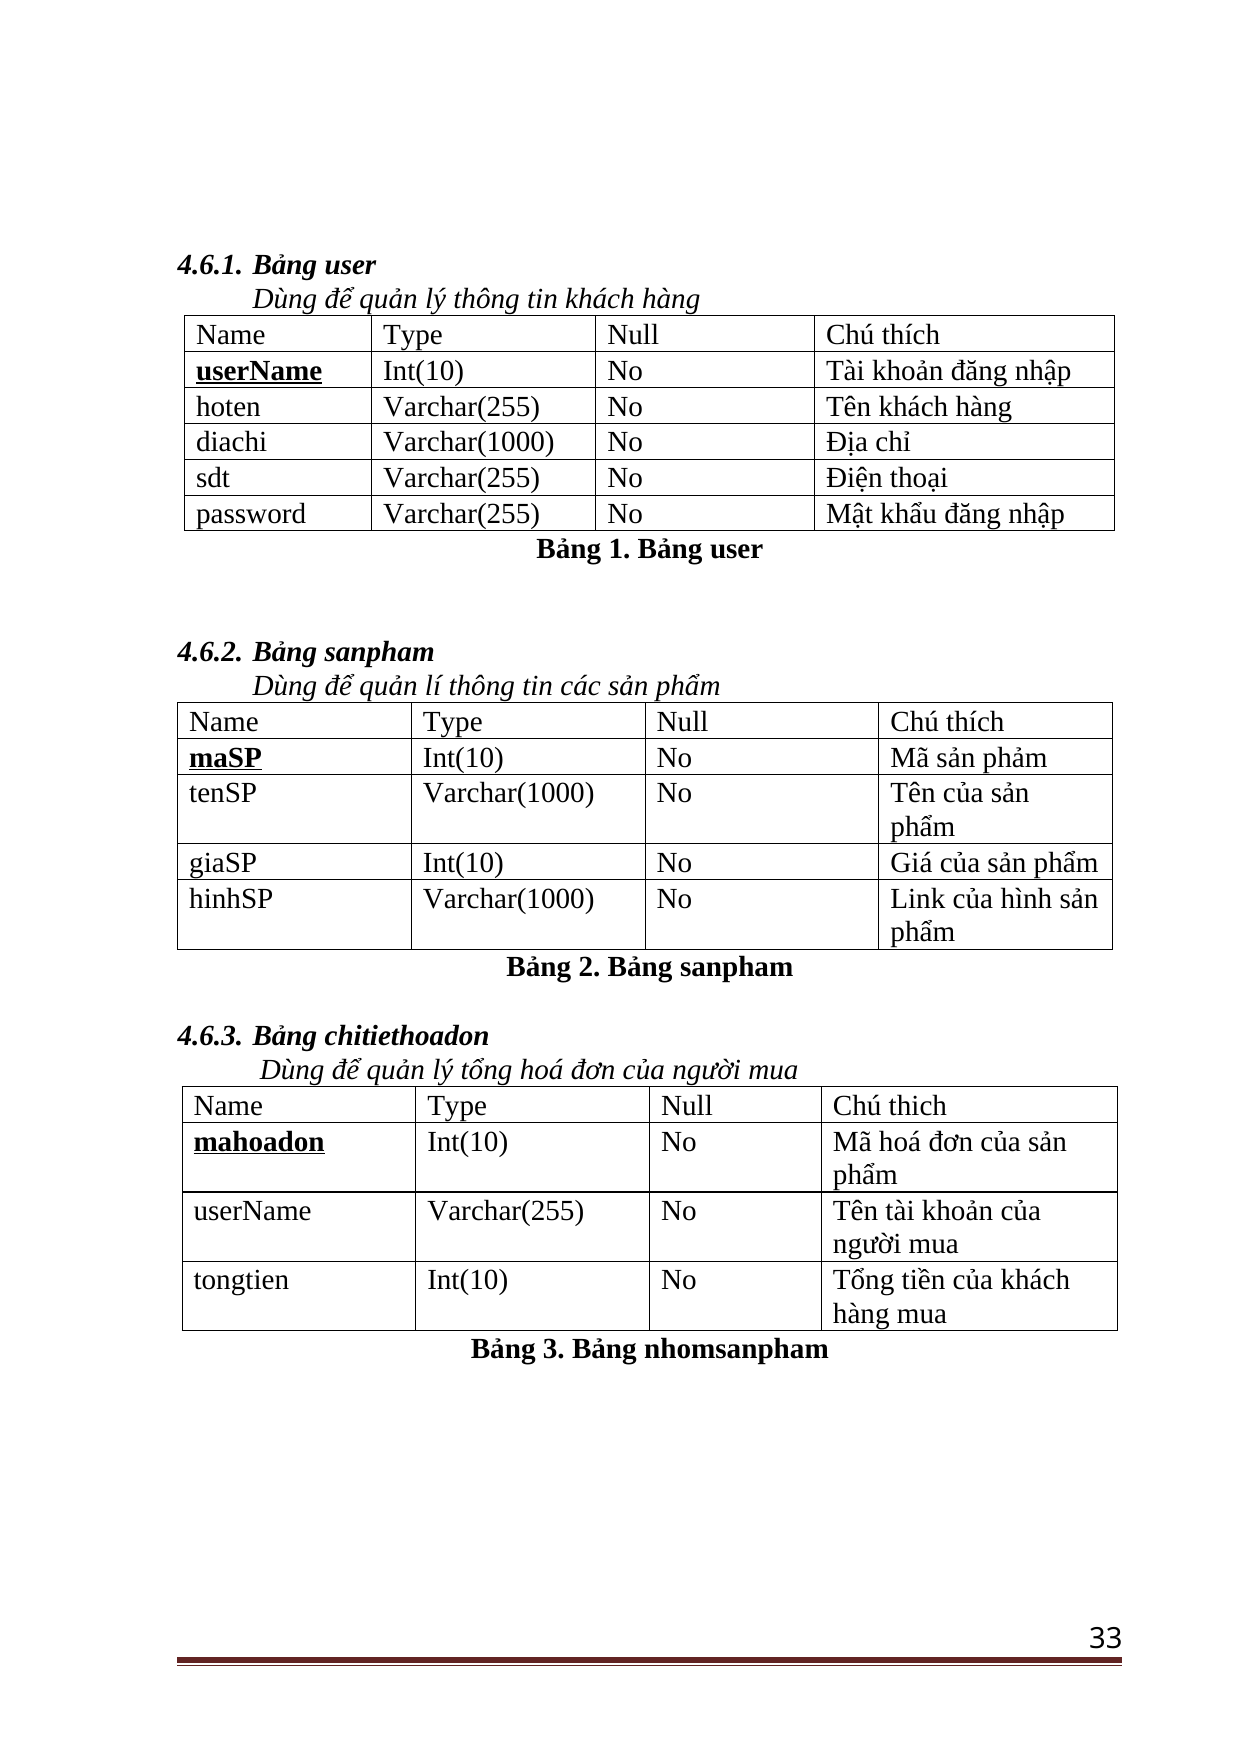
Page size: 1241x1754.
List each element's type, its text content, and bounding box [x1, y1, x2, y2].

table_header Null [646, 703, 878, 738]
table_cell Varchar(255) [416, 1193, 649, 1261]
table_cell Tên tài khoản của người mua [822, 1193, 1117, 1261]
text Bảng 3. Bảng nhomsanpham [177, 1331, 1122, 1365]
table_cell Tổng tiền của khách hàng mua [822, 1262, 1117, 1330]
table_cell Tài khoản đăng nhập [815, 352, 1114, 387]
table_cell No [596, 388, 814, 423]
table_cell No [596, 352, 814, 387]
table_cell Varchar(1000) [412, 880, 645, 948]
table_cell Varchar(1000) [412, 775, 645, 843]
table_header Chú thích [879, 703, 1112, 738]
table_cell No [650, 1262, 821, 1330]
table_cell Int(10) [412, 844, 645, 879]
text Bảng user [177, 247, 1122, 281]
text Bảng sanpham [177, 634, 1122, 667]
table_cell password [185, 496, 371, 530]
table_cell No [596, 496, 814, 530]
table_cell diachi [185, 424, 371, 459]
table_cell hinhSP [178, 880, 411, 948]
table_cell userName [183, 1193, 415, 1261]
table_cell Mật khẩu đăng nhập [815, 496, 1114, 530]
table_cell No [646, 844, 878, 879]
table_header Name [178, 703, 411, 738]
table_cell No [646, 880, 878, 948]
table_cell tenSP [178, 775, 411, 843]
text Bảng chitiethoadon [177, 1018, 1122, 1051]
table_cell tongtien [183, 1262, 415, 1330]
table_cell maSP [178, 739, 411, 774]
table_cell No [646, 775, 878, 843]
table_cell giaSP [178, 844, 411, 879]
table_cell Varchar(255) [372, 496, 595, 530]
table_cell Int(10) [372, 352, 595, 387]
text Bảng 2. Bảng sanpham [177, 949, 1122, 983]
table_cell Varchar(255) [372, 460, 595, 494]
table_cell Link của hình sản phẩm [879, 880, 1112, 948]
table_cell Varchar(1000) [372, 424, 595, 459]
list Dùng để quản lý thông tin khách hàng [177, 281, 1122, 315]
table_cell hoten [185, 388, 371, 423]
table_cell sdt [185, 460, 371, 494]
table_cell Địa chỉ [815, 424, 1114, 459]
table_header Name [185, 316, 371, 351]
table_cell Int(10) [412, 739, 645, 774]
table_cell No [596, 460, 814, 494]
table_cell Int(10) [416, 1262, 649, 1330]
list Dùng để quản lý tổng hoá đơn của người mua [252, 1052, 1122, 1086]
table_header Type [412, 703, 645, 738]
table_header Type [372, 316, 595, 351]
table_header Null [650, 1087, 821, 1122]
table_cell mahoadon [183, 1123, 415, 1191]
table_cell No [646, 739, 878, 774]
table_header Chú thích [815, 316, 1114, 351]
table_header Chú thich [822, 1087, 1117, 1122]
table_cell No [596, 424, 814, 459]
table_cell Int(10) [416, 1123, 649, 1191]
table_cell No [650, 1193, 821, 1261]
list Dùng để quản lí thông tin các sản phẩm [252, 668, 1122, 702]
text Bảng 1. Bảng user [177, 531, 1122, 565]
table_cell Varchar(255) [372, 388, 595, 423]
table_header Name [183, 1087, 415, 1122]
table_cell Điện thoại [815, 460, 1114, 494]
table_cell Giá của sản phẩm [879, 844, 1112, 879]
table_header Type [416, 1087, 649, 1122]
table_cell Mã hoá đơn của sản phẩm [822, 1123, 1117, 1191]
table_header Null [596, 316, 814, 351]
table_cell Tên của sản phẩm [879, 775, 1112, 843]
table_cell Tên khách hàng [815, 388, 1114, 423]
table_cell No [650, 1123, 821, 1191]
table_cell userName [185, 352, 371, 387]
table_cell Mã sản phảm [879, 739, 1112, 774]
